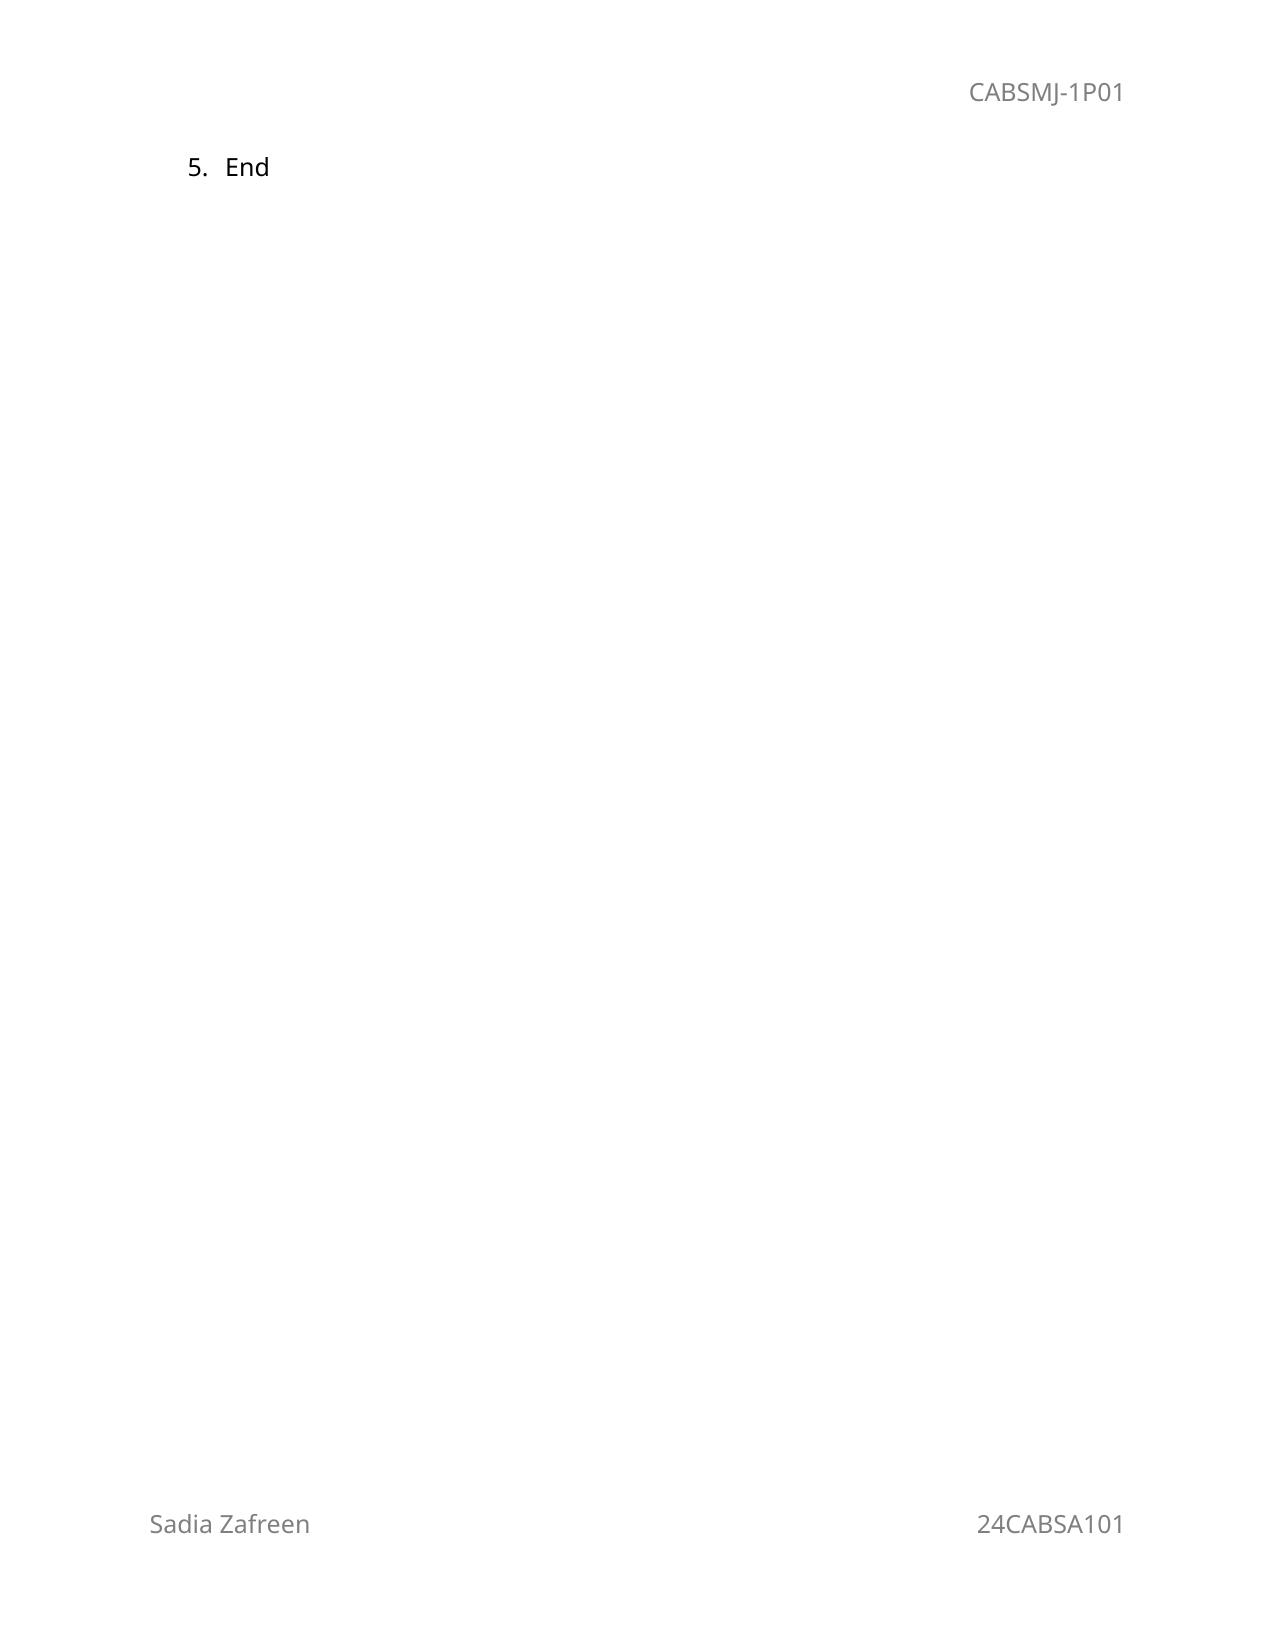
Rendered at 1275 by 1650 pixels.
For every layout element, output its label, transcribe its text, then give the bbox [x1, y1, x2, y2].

list End [187, 150, 1125, 184]
